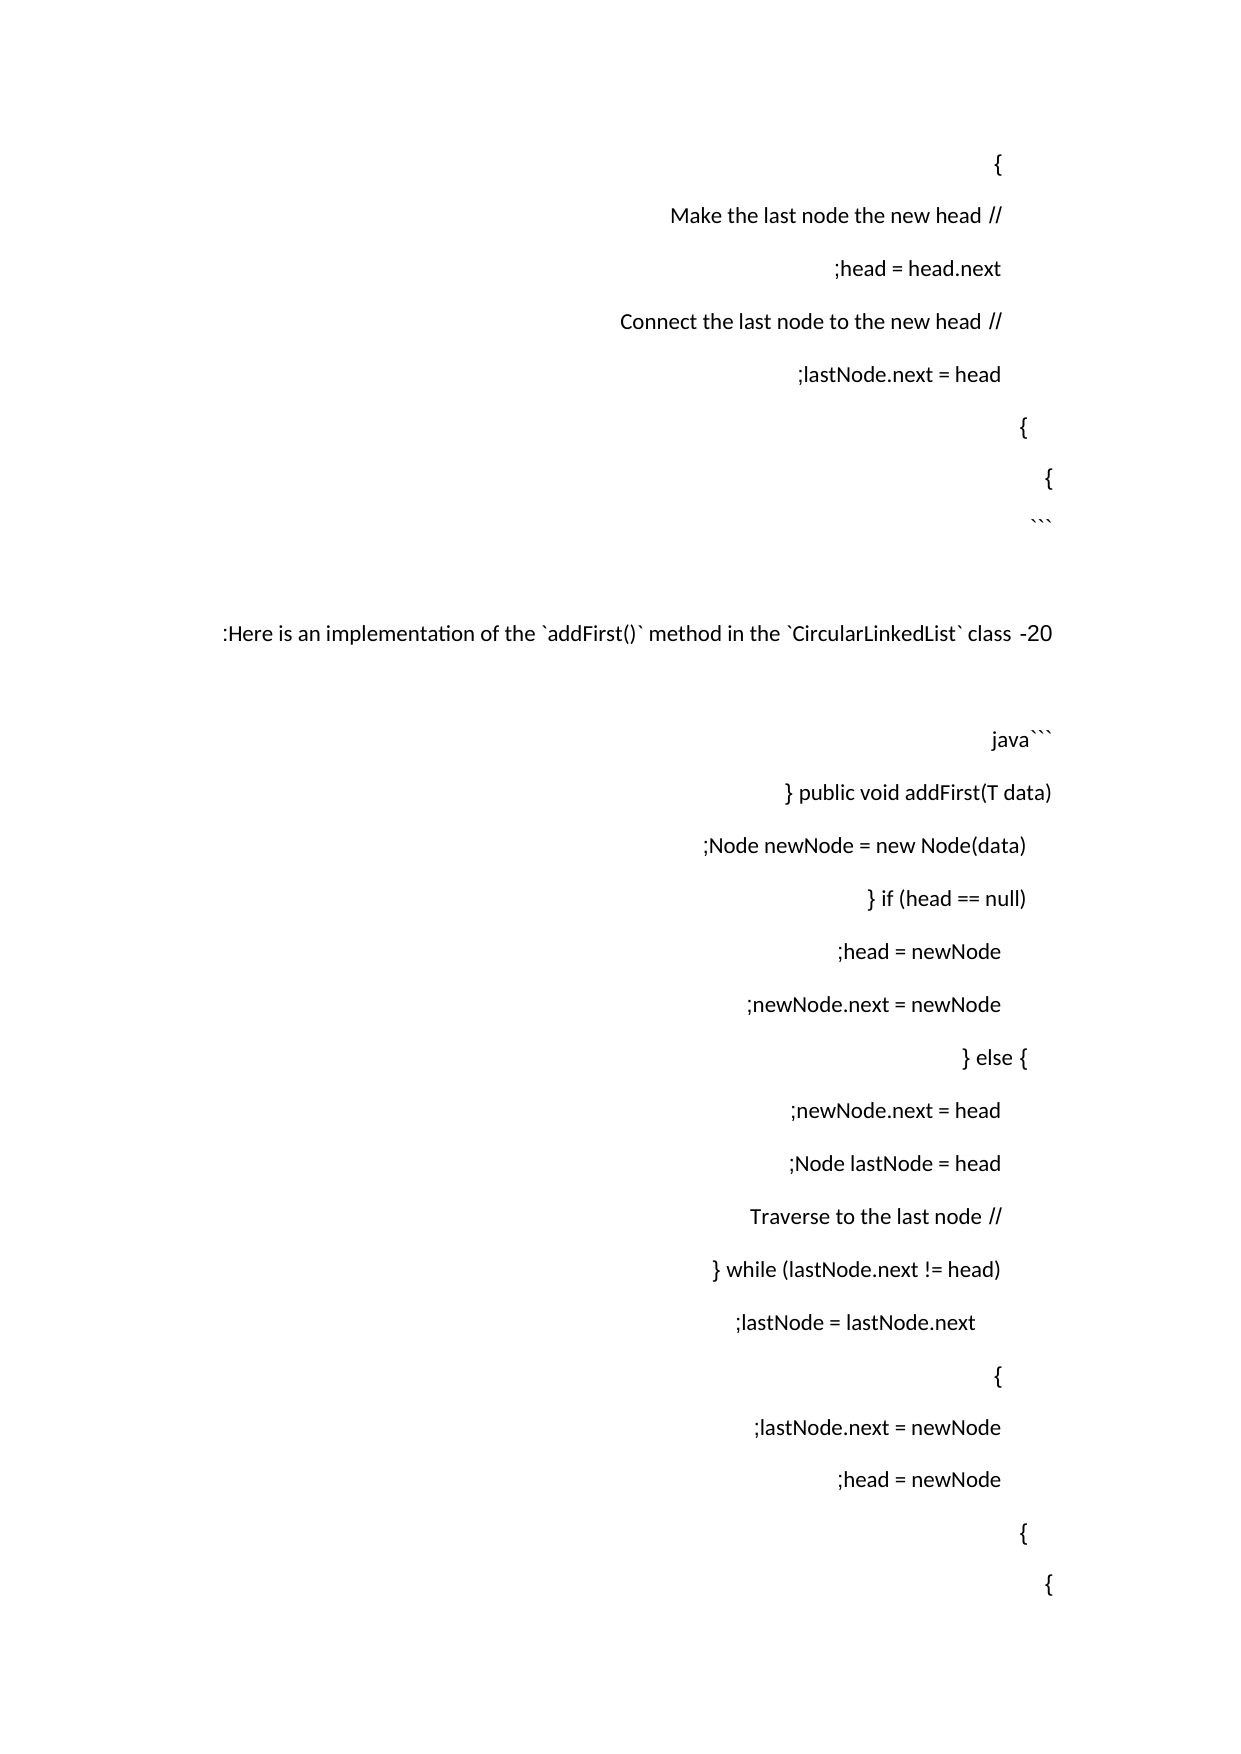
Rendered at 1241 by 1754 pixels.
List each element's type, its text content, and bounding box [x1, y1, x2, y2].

text ‏ newNode.next = newNode; [187, 990, 1053, 1018]
text ‏ if (head == null) { [187, 884, 1053, 912]
text ‏ // Connect the last node to the new head [187, 307, 1053, 335]
text ‏ // Make the last node the new head [187, 201, 1053, 229]
text } [187, 1570, 1053, 1596]
text ‏ lastNode = lastNode.next; [187, 1308, 1053, 1337]
text ‏20- Here is an implementation of the `addFirst()` method in the `CircularLinkedList` class: [187, 619, 1053, 647]
text } [187, 464, 1053, 491]
text } [187, 1362, 1053, 1388]
text ‏ newNode.next = head; [187, 1096, 1053, 1124]
text } [187, 1519, 1053, 1545]
text ‏ Node newNode = new Node(data); [187, 831, 1053, 859]
text } [187, 150, 1053, 176]
text ‏ head = newNode; [187, 1466, 1053, 1494]
text ‏ head = newNode; [187, 937, 1053, 965]
text ``` [187, 515, 1053, 542]
text ‏ head = head.next; [187, 254, 1053, 282]
text ‏ } else { [187, 1043, 1053, 1071]
text ‏```java [187, 725, 1053, 753]
text ‏ lastNode.next = newNode; [187, 1413, 1053, 1441]
text ‏ Node lastNode = head; [187, 1149, 1053, 1177]
text ‏ // Traverse to the last node [187, 1202, 1053, 1231]
text } [187, 413, 1053, 439]
text ‏ lastNode.next = head; [187, 360, 1053, 388]
text ‏ while (lastNode.next != head) { [187, 1256, 1053, 1283]
text ‏public void addFirst(T data) { [187, 778, 1053, 806]
